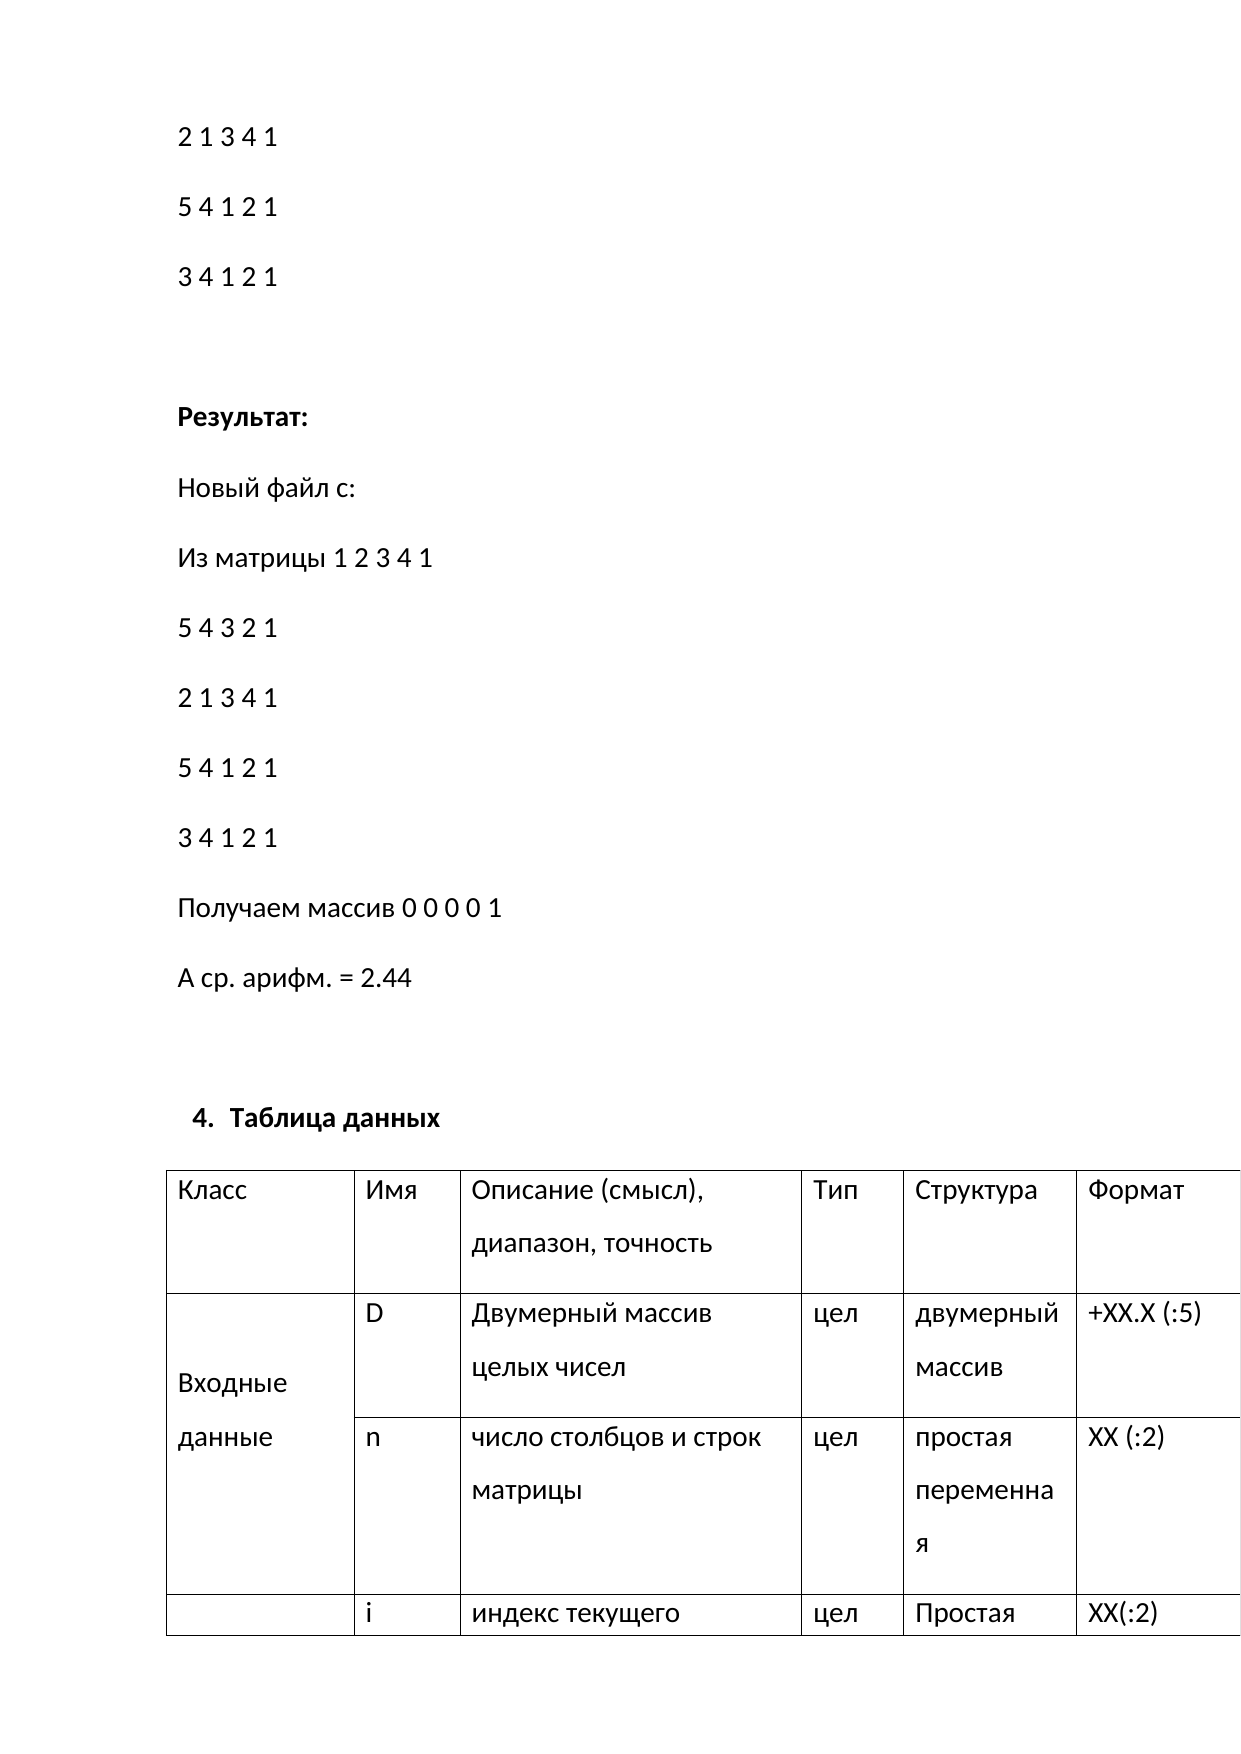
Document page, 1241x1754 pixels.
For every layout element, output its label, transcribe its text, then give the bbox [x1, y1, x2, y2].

table_header Имя [355, 1171, 460, 1293]
list Таблица данных [192, 1099, 1152, 1135]
table_cell цел [802, 1595, 903, 1635]
table_cell Простая переменная [904, 1595, 1076, 1635]
table_cell число столбцов и строк матрицы [461, 1418, 801, 1593]
text 5 4 3 2 1 [177, 609, 1152, 644]
text 2 1 3 4 1 [177, 118, 1152, 154]
table_cell XX (:2) [1077, 1418, 1240, 1593]
table_header Класс [167, 1171, 354, 1293]
text 5 4 1 2 1 [177, 188, 1152, 224]
text 3 4 1 2 1 [177, 819, 1152, 855]
table_cell XX(:2) [1077, 1595, 1240, 1635]
table_cell цел [802, 1418, 903, 1593]
table_cell цел [802, 1294, 903, 1417]
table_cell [461, 1595, 801, 1635]
table_header Тип [802, 1171, 903, 1293]
table_cell i [355, 1595, 460, 1635]
table_cell +XX.X (:5) [1077, 1294, 1240, 1417]
table_cell D [355, 1294, 460, 1417]
text А ср. арифм. = 2.44 [177, 959, 1152, 995]
text 5 4 1 2 1 [177, 749, 1152, 785]
table_cell простая переменная [904, 1418, 1076, 1593]
table_cell двумерный массив [904, 1294, 1076, 1417]
table_cell n [355, 1418, 460, 1593]
text Получаем массив 0 0 0 0 1 [177, 889, 1152, 925]
text Из матрицы 1 2 3 4 1 [177, 539, 1152, 574]
text 2 1 3 4 1 [177, 679, 1152, 714]
table_header Структура [904, 1171, 1076, 1293]
text 3 4 1 2 1 [177, 258, 1152, 294]
table_cell Двумерный массив целых чисел [461, 1294, 801, 1417]
text Результат: [177, 398, 1152, 434]
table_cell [167, 1595, 354, 1635]
table_cell Входные данные [167, 1294, 354, 1593]
text Новый файл с: [177, 469, 1152, 504]
table_header Формат [1077, 1171, 1240, 1293]
table_header Описание (смысл), диапазон, точность [461, 1171, 801, 1293]
